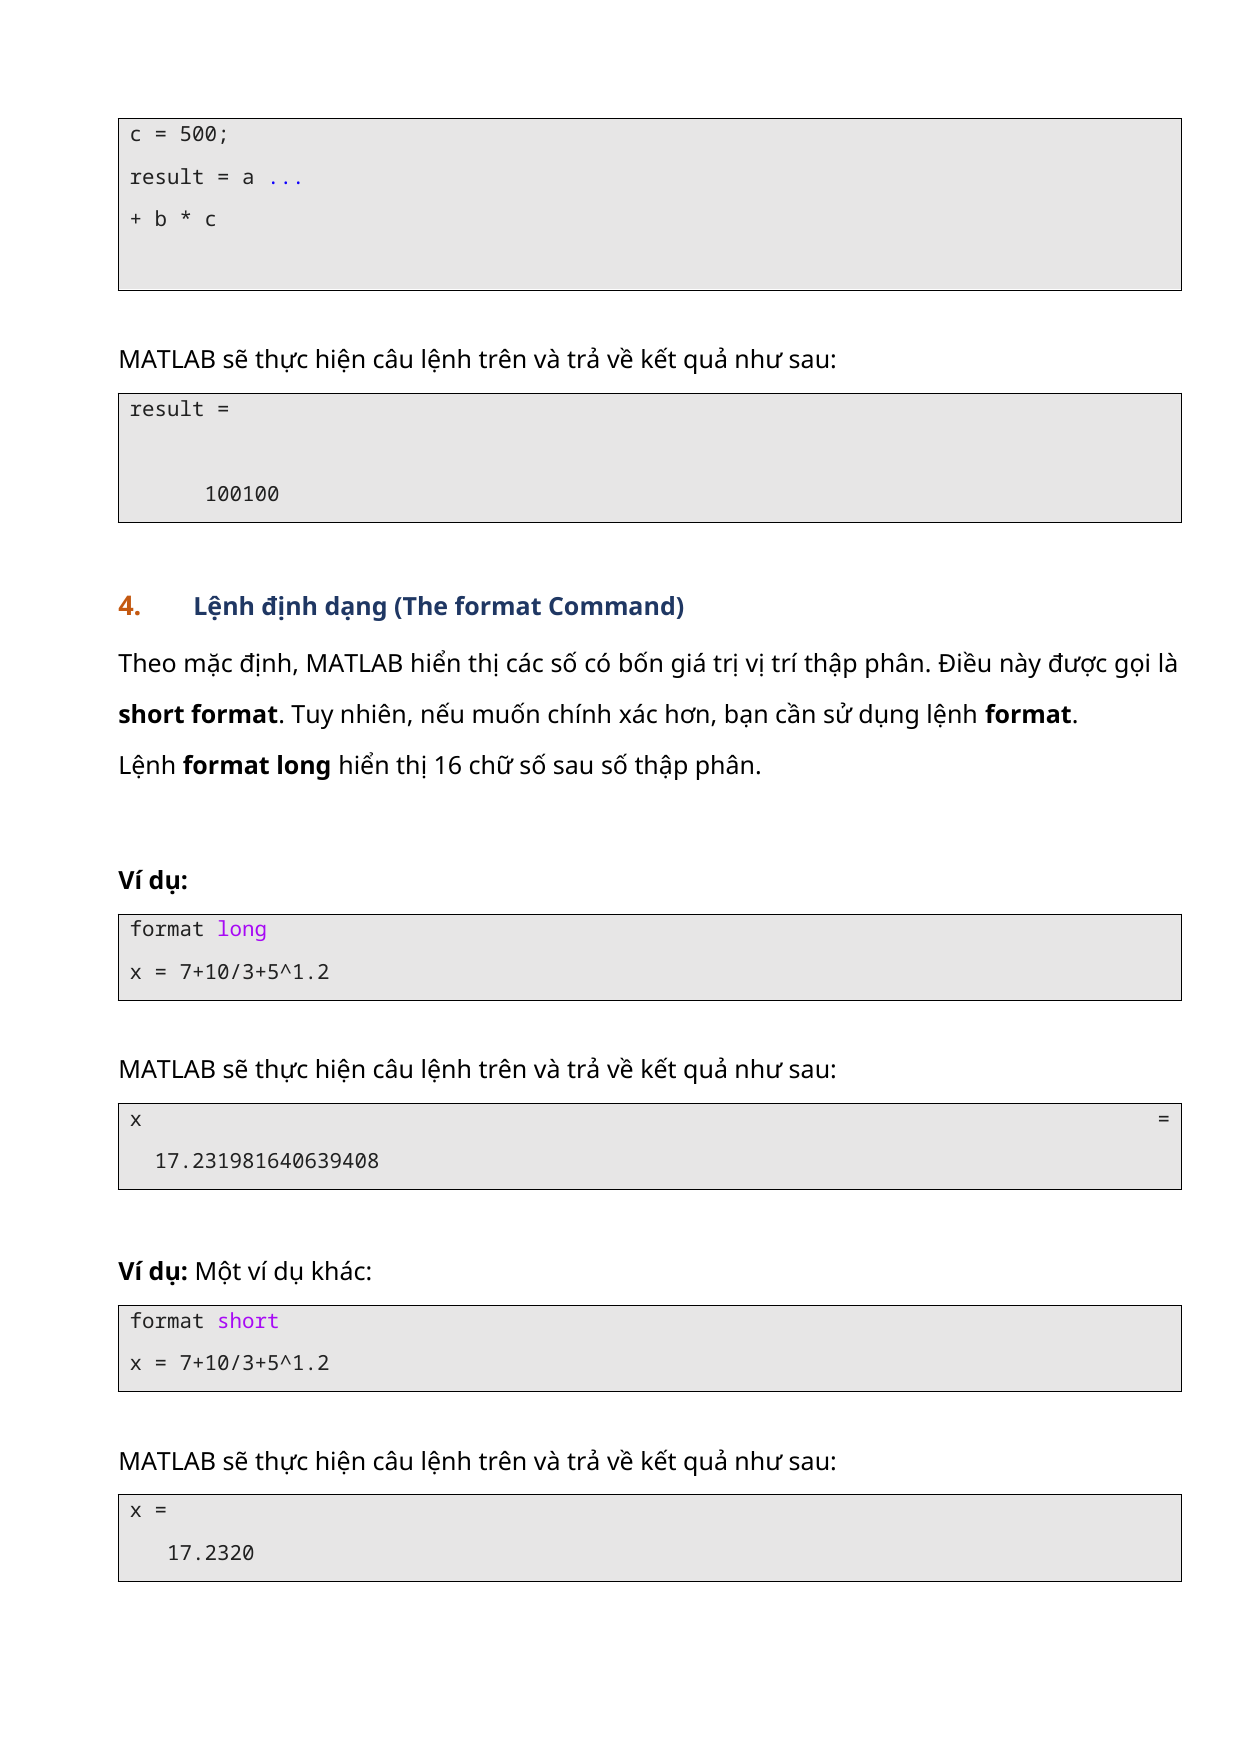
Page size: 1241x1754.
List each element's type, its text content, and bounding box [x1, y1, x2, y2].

subtitle Lệnh định dạng (The format Command) [118, 586, 1181, 623]
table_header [119, 119, 1181, 289]
table_header result = 100100 [119, 394, 1181, 522]
table_header x = 17.2320 [119, 1495, 1181, 1581]
text MATLAB sẽ thực hiện câu lệnh trên và trả về kết quả như sau: [118, 1052, 1181, 1086]
table_header format long x = 7+10/3+5^1.2 [119, 915, 1181, 1000]
table_header x = 17.231981640639408 [119, 1104, 1181, 1189]
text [118, 1443, 1181, 1477]
text Theo mặc định, MATLAB hiển thị các số có bốn giá trị vị trí thập phân. Điều này được gọi là short format. Tuy nhiên, nếu muốn chính xác hơn, bạn cần sử dụng lệnh format. [118, 646, 1181, 731]
text Ví dụ: [118, 862, 1181, 896]
text Lệnh format long hiển thị 16 chữ số sau số thập phân. [118, 748, 1181, 782]
text MATLAB sẽ thực hiện câu lệnh trên và trả về kết quả như sau: [118, 342, 1181, 376]
text Ví dụ: Một ví dụ khác: [118, 1254, 1181, 1288]
table_header format short x = 7+10/3+5^1.2 [119, 1306, 1181, 1391]
